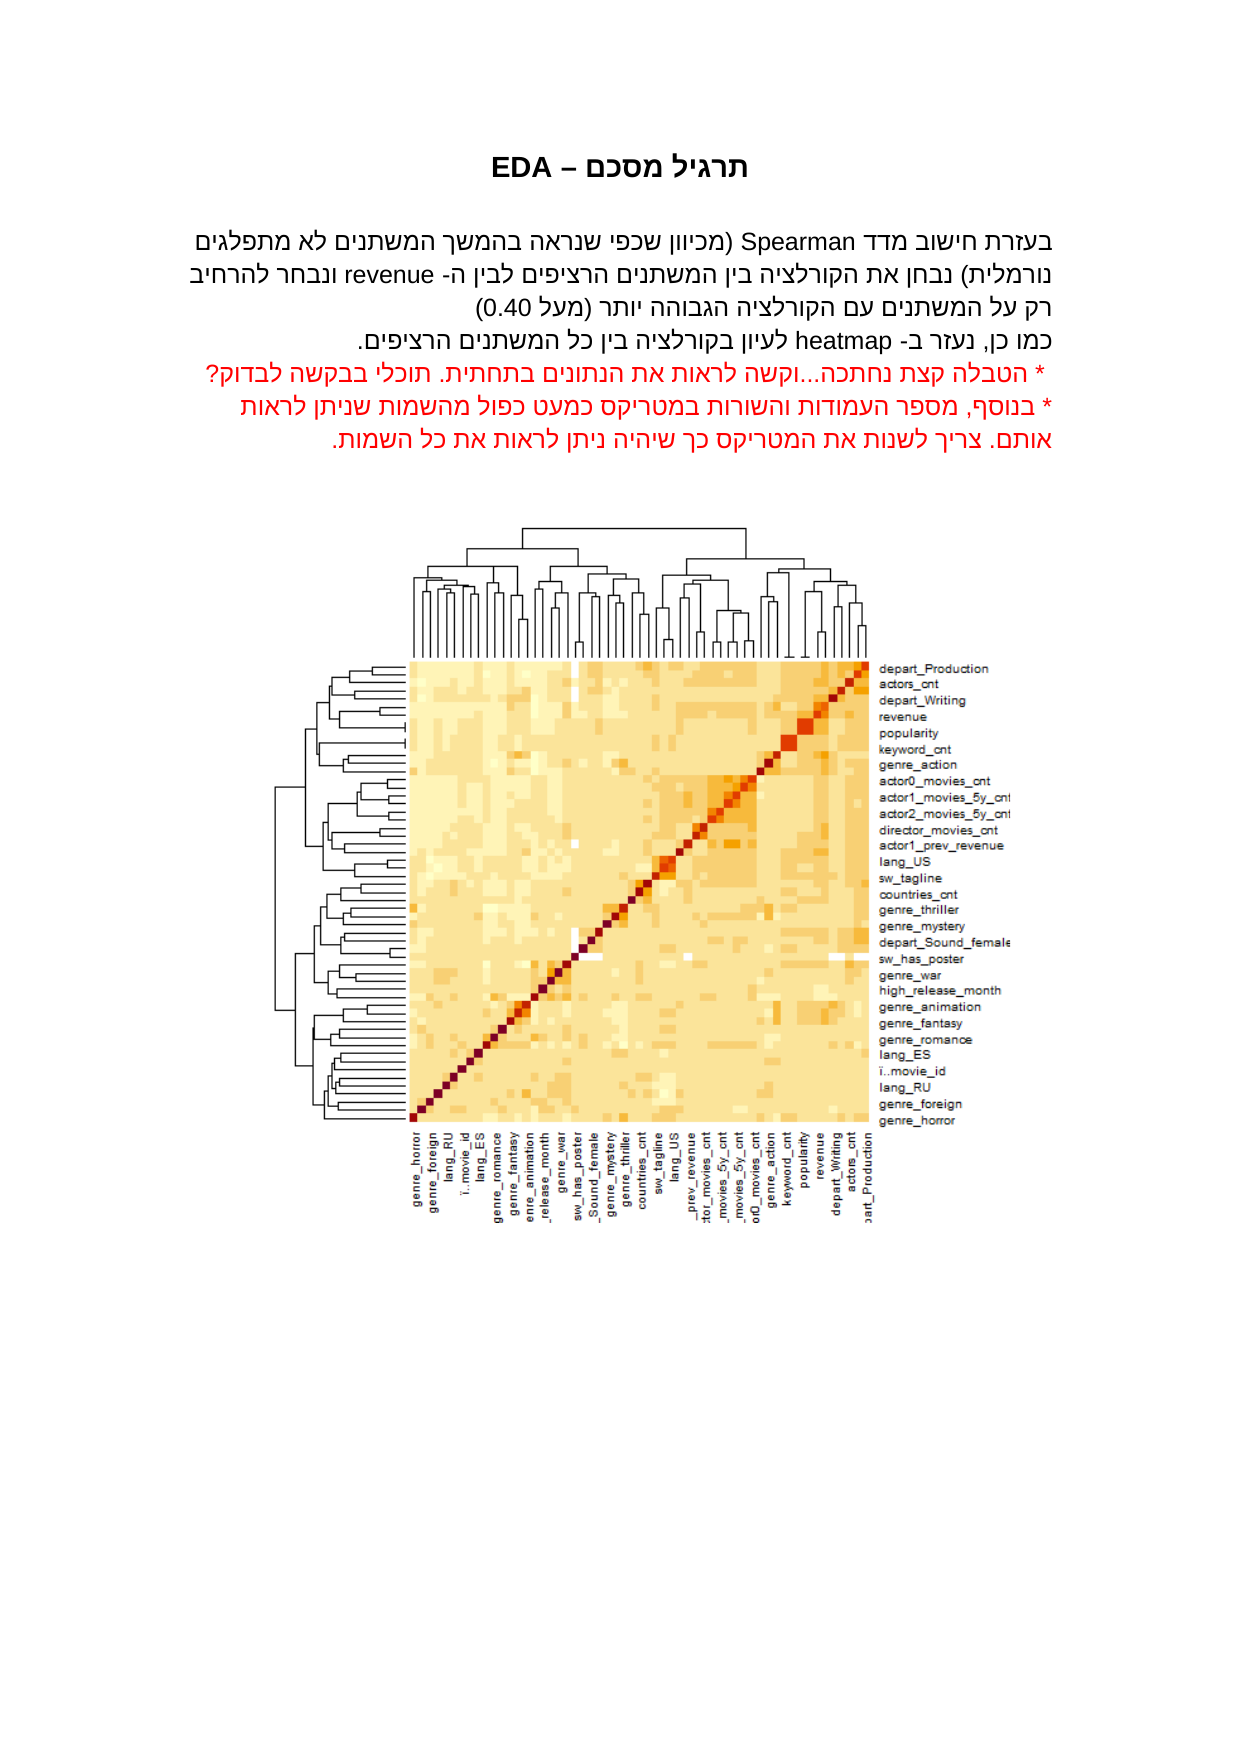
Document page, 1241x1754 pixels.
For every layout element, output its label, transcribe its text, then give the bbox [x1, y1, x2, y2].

text בעזרת חישוב מדד Spearman (מכיוון שכפי שנראה בהמשך המשתנים לא מתפלגים נורמלית) נבחן את הקורלציה בין המשתנים הרציפים לבין ה- revenue ונבחר להרחיב רק על המשתנים עם הקורלציה הגבוהה יותר (מעל 0.40) [187, 227, 1053, 322]
picture [228, 523, 1010, 1223]
text * הטבלה קצת נחתכה...וקשה לראות את הנתונים בתחתית. תוכלי בבקשה לבדוק? [187, 359, 1053, 388]
text * בנוסף, מספר העמודות והשורות במטריקס כמעט כפול מהשמות שניתן לראות אותם. צריך לשנות את המטריקס כך שיהיה ניתן לראות את כל השמות. [187, 392, 1053, 454]
text כמו כן, נעזר ב- heatmap לעיון בקורלציה בין כל המשתנים הרציפים. [187, 326, 1053, 355]
text תרגיל מסכם – EDA [187, 150, 1053, 183]
